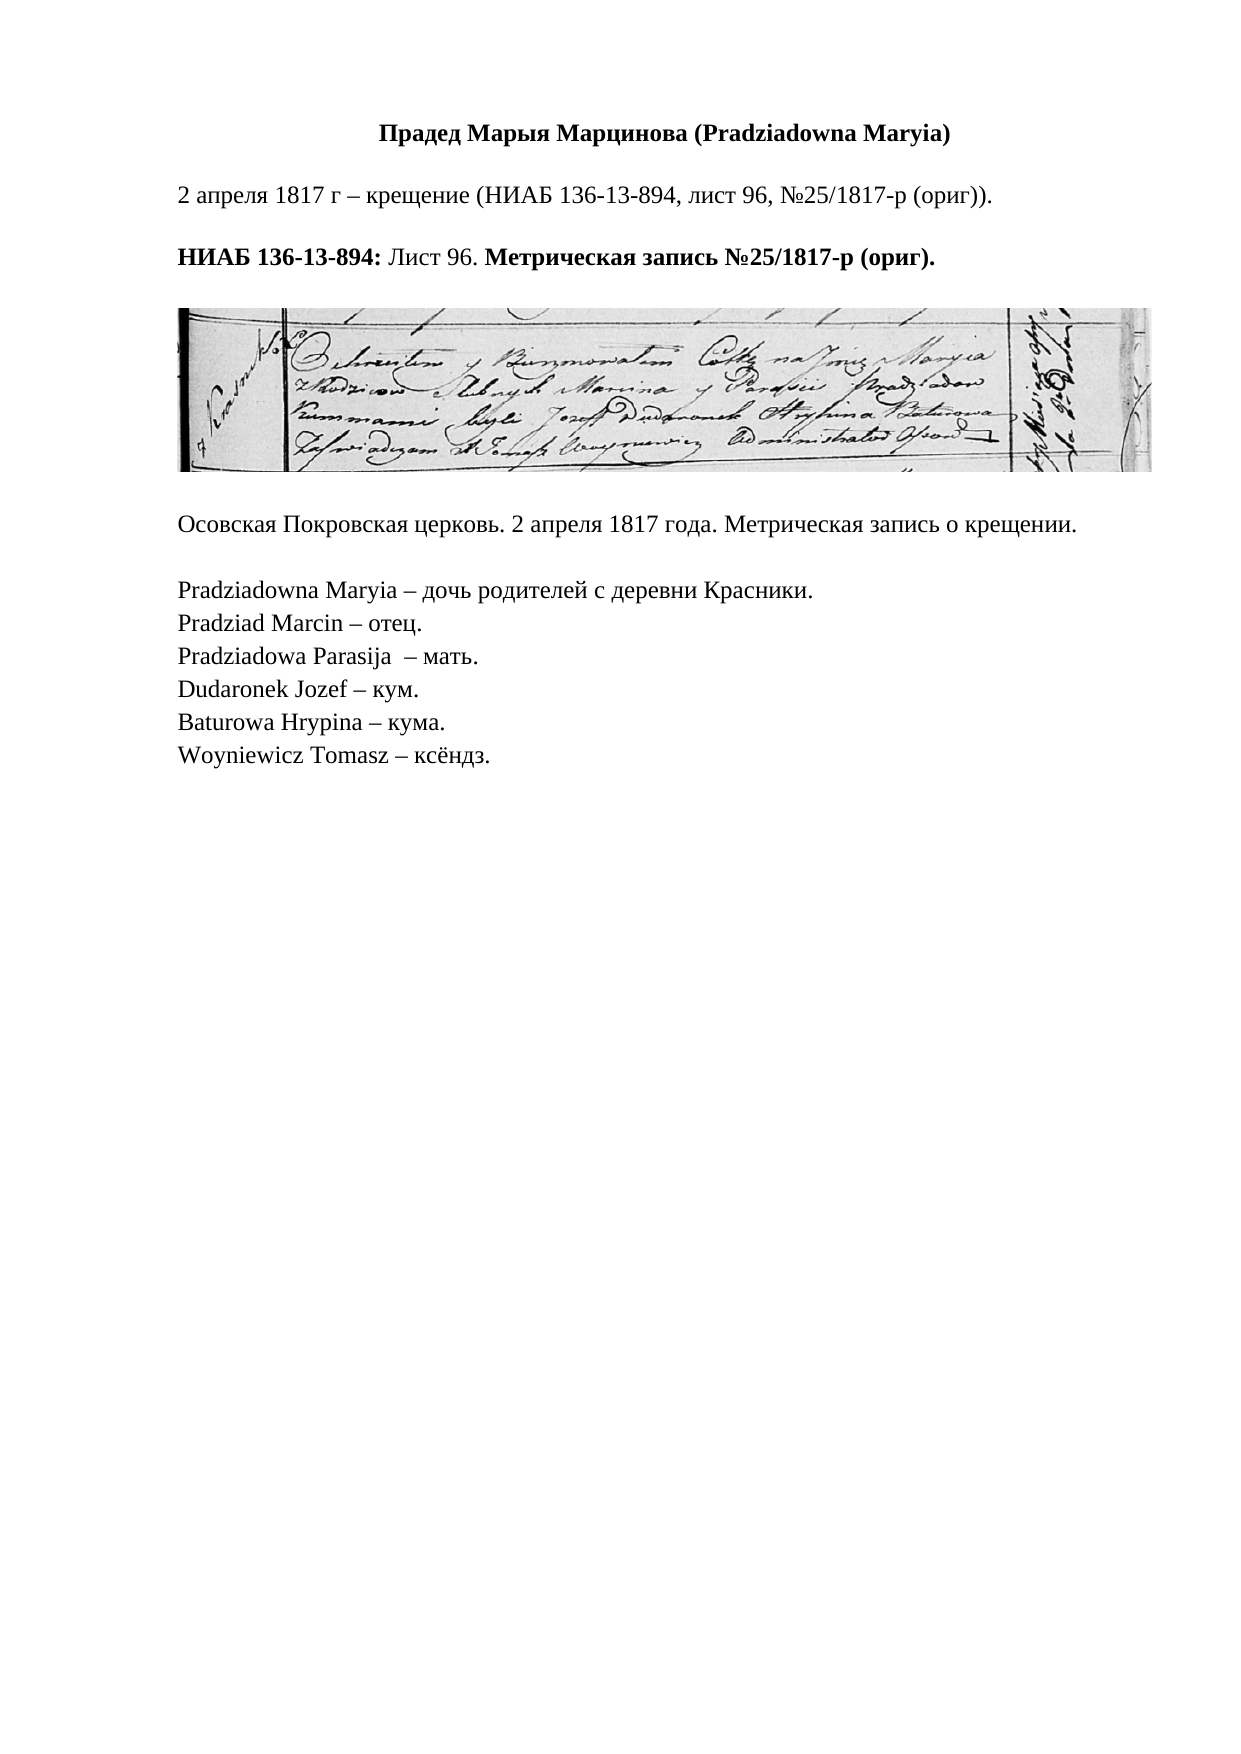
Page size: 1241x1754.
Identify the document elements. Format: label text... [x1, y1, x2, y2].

text Pradziad Marcin – отец. [177, 608, 1152, 637]
picture [177, 308, 1152, 472]
text Baturowa Hrypina – кума. [177, 707, 1152, 736]
text Pradziadowa Parasija – мать. [177, 641, 1152, 669]
text НИАБ 136-13-894: Лист 96. Метрическая запись №25/1817-р (ориг). [177, 242, 1152, 271]
text Осовская Покровская церковь. 2 апреля 1817 года. Метрическая запись о крещении. [177, 509, 1152, 537]
text 2 апреля 1817 г – крещение (НИАБ 136-13-894, лист 96, №25/1817-р (ориг)). [177, 180, 1152, 209]
text Прадед Марыя Марцинова (Pradziadowna Maryia) [177, 118, 1152, 147]
text Woyniewicz Tomasz – ксёндз. [177, 740, 1152, 769]
text Pradziadowna Maryia – дочь родителей с деревни Красники. [177, 575, 1152, 603]
text Dudaronek Jozef – кум. [177, 674, 1152, 703]
